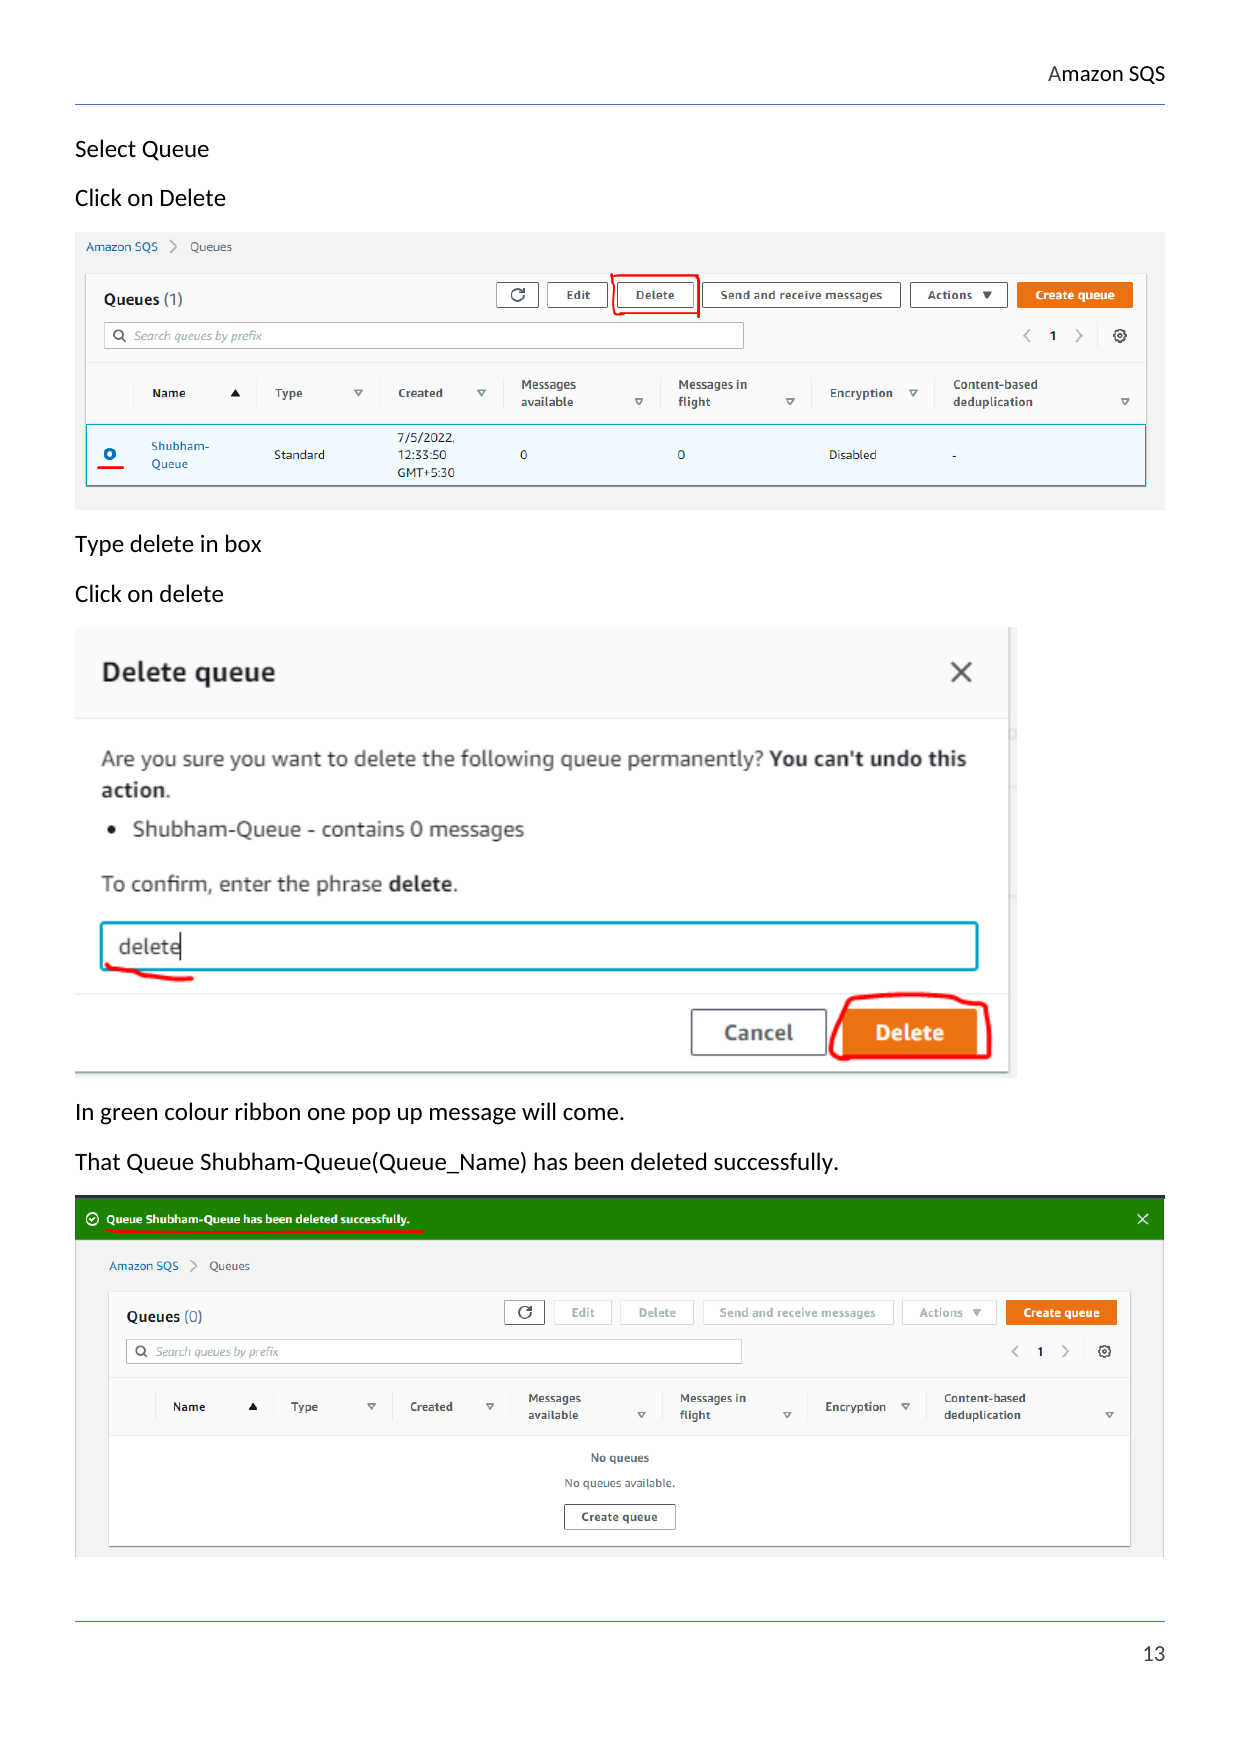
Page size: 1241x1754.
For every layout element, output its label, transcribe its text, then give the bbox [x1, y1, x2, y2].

text Type delete in box [75, 528, 1165, 559]
text Select Queue [75, 133, 1165, 163]
text Click on delete [75, 578, 1165, 608]
text Click on Delete [75, 182, 1165, 213]
text In green colour ribbon one pop up message will come. [75, 1096, 1165, 1127]
text That Queue Shubham-Queue(Queue_Name) has been deleted successfully. [75, 1146, 1165, 1177]
picture [75, 1195, 1166, 1557]
picture [75, 627, 1018, 1078]
picture [75, 232, 1166, 510]
